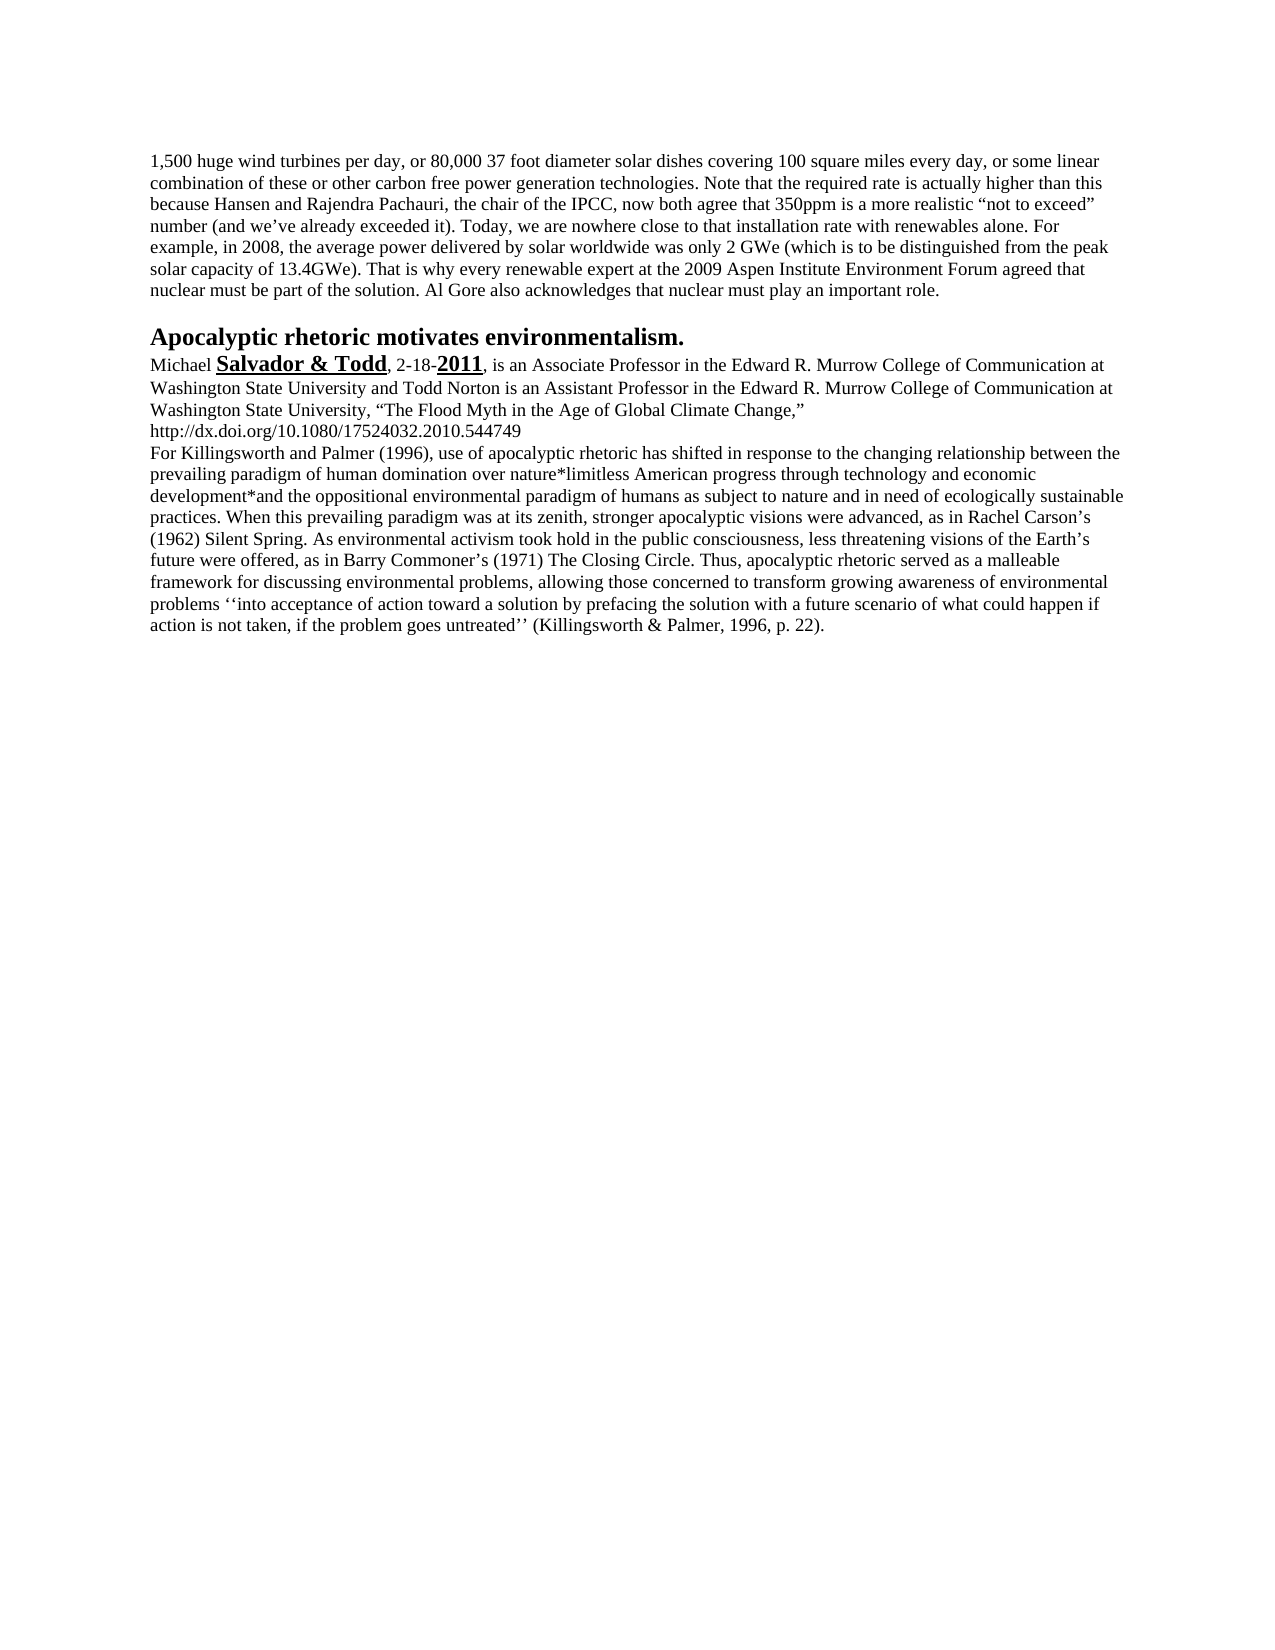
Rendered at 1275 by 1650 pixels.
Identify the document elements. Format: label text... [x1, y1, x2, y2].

subtitle Apocalyptic rhetoric motivates environmentalism. [150, 322, 1125, 351]
text Michael Salvador & Todd, 2-18-2011, is an Associate Professor in the Edward R. Murrow College of Communication at Washington State University and Todd Norton is an Assistant Professor in the Edward R. Murrow College of Communication at Washington State University, “The Flood Myth in the Age of Global Climate Change,” http://dx.doi.org/10.1080/17524032.2010.544749 [150, 351, 1125, 442]
text For Killingsworth and Palmer (1996), use of apocalyptic rhetoric has shifted in response to the changing relationship between the prevailing paradigm of human domination over nature*limitless American progress through technology and economic development*and the oppositional environmental paradigm of humans as subject to nature and in need of ecologically sustainable practices. When this prevailing paradigm was at its zenith, stronger apocalyptic visions were advanced, as in Rachel Carson’s (1962) Silent Spring. As environmental activism took hold in the public consciousness, less threatening visions of the Earth’s future were offered, as in Barry Commoner’s (1971) The Closing Circle. Thus, apocalyptic rhetoric served as a malleable framework for discussing environmental problems, allowing those concerned to transform growing awareness of environmental problems ‘‘into acceptance of action toward a solution by prefacing the solution with a future scenario of what could happen if action is not taken, if the problem goes untreated’’ (Killingsworth & Palmer, 1996, p. 22). [150, 442, 1125, 636]
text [150, 150, 1125, 301]
